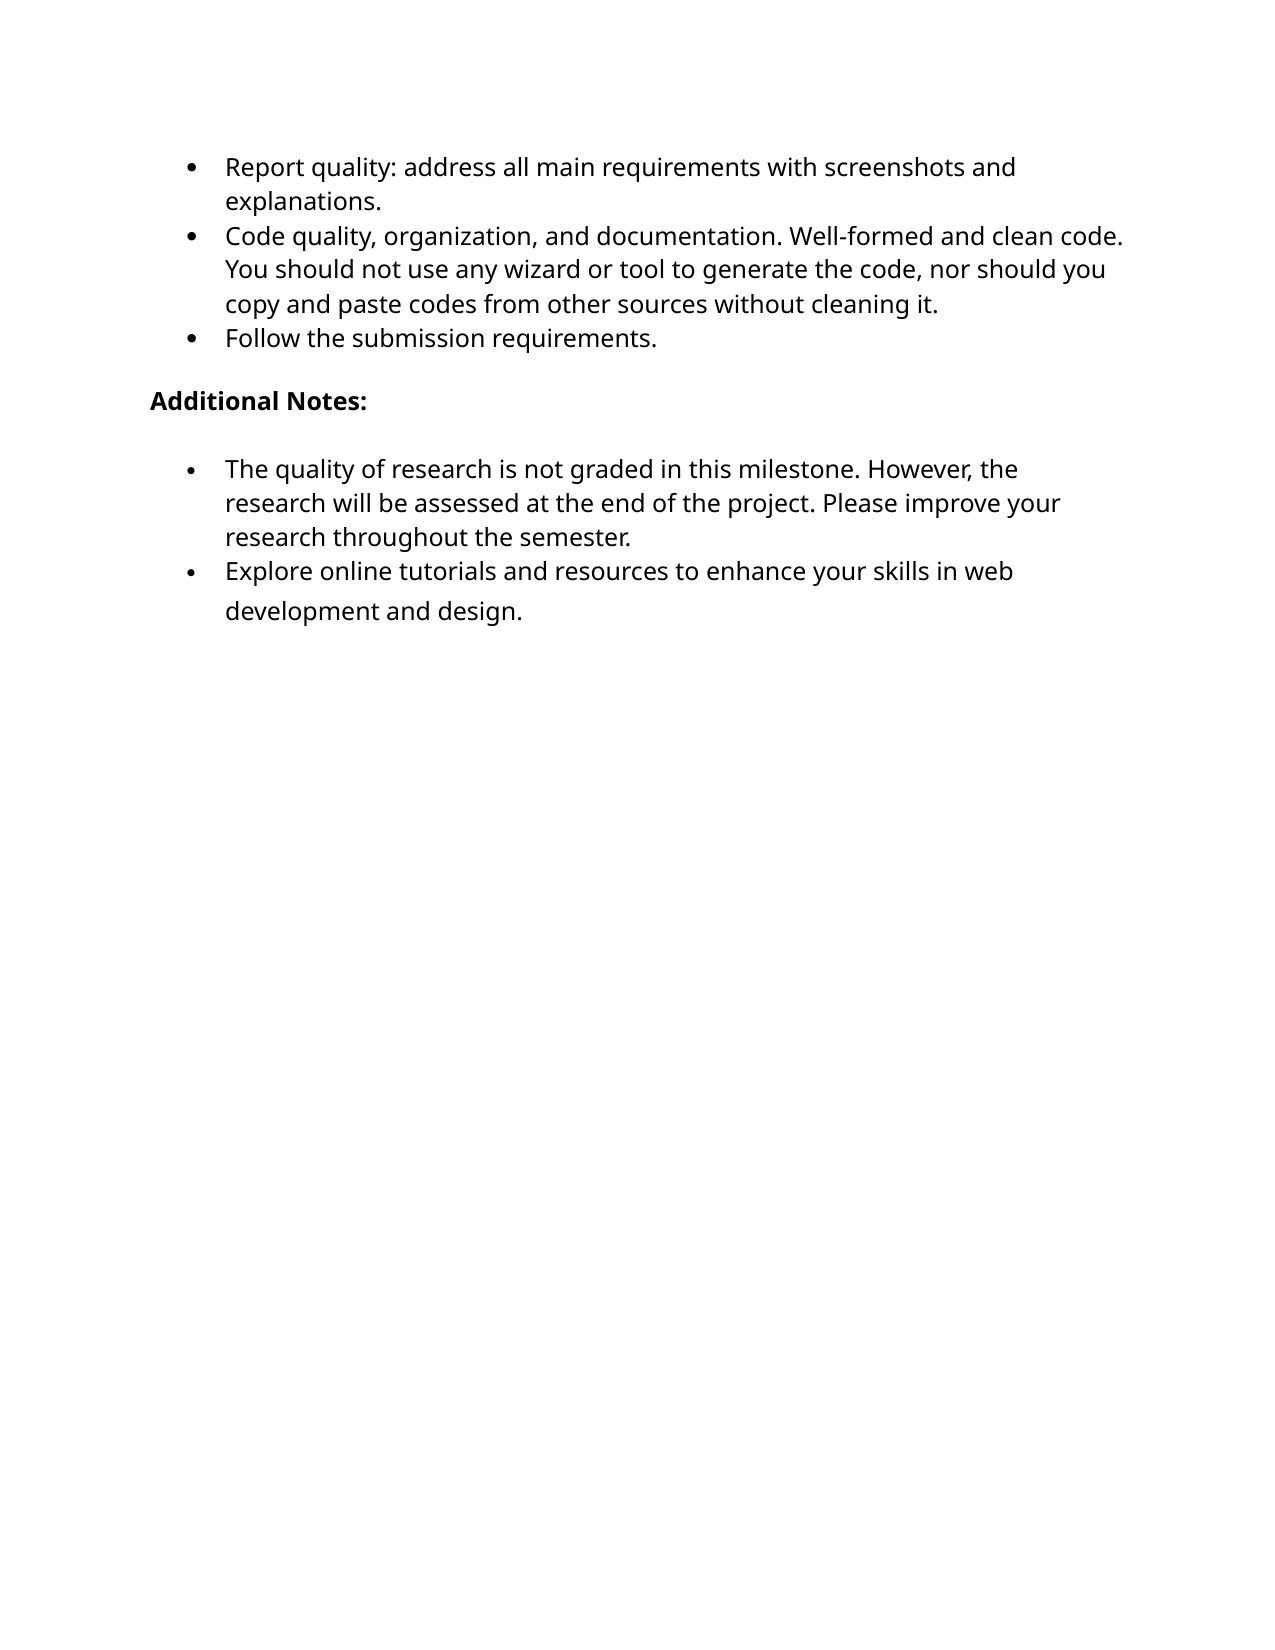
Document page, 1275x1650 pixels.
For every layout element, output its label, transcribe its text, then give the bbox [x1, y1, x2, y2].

text Additional Notes: [150, 383, 1125, 418]
list Report quality: address all main requirements with screenshots and explanations. [187, 150, 1125, 218]
list Code quality, organization, and documentation. Well-formed and clean code. You should not use any wizard or tool to generate the code, nor should you copy and paste codes from other sources without cleaning it. [187, 218, 1125, 320]
list The quality of research is not graded in this milestone. However, the research will be assessed at the end of the project. Please improve your research throughout the semester. [187, 452, 1125, 554]
list Follow the submission requirements. [187, 320, 1125, 354]
list Explore online tutorials and resources to enhance your skills in web development and design. [187, 554, 1125, 627]
